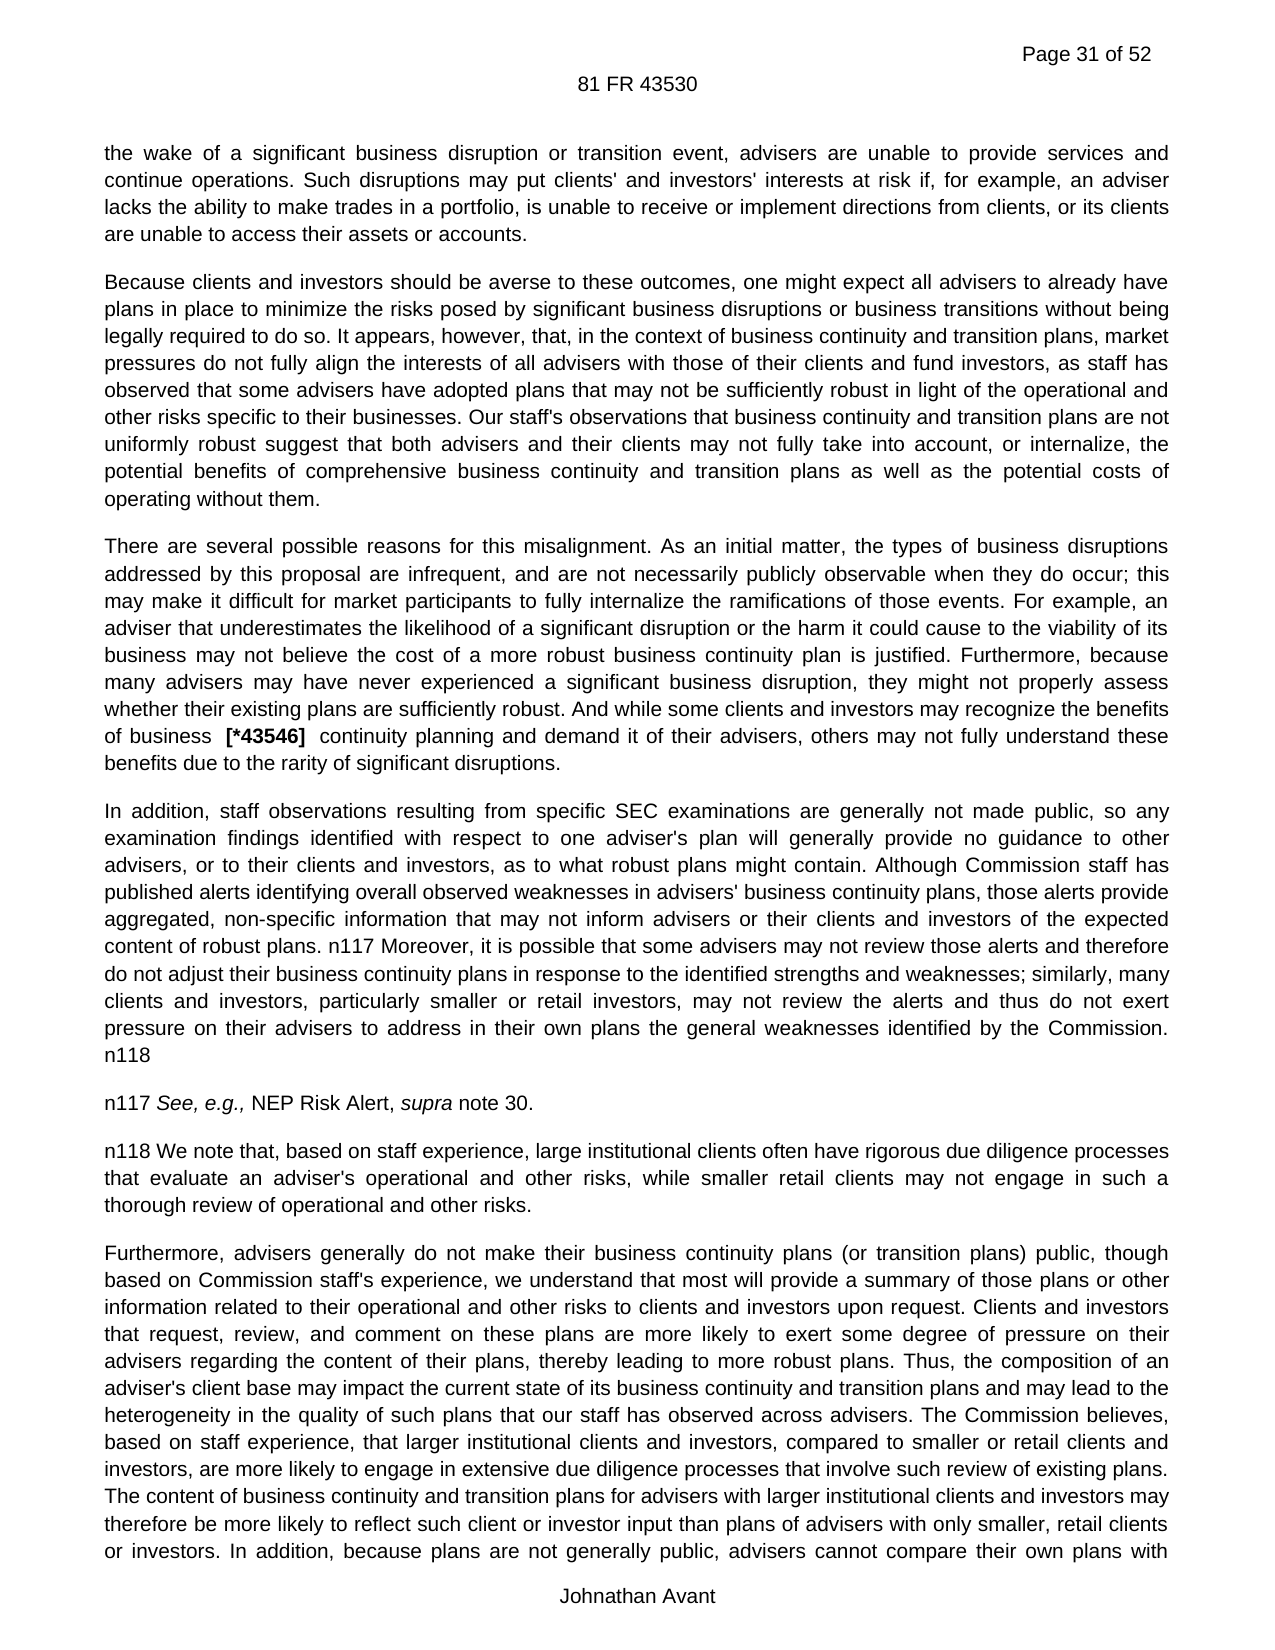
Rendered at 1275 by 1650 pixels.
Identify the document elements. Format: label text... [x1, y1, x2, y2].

text n118 We note that, based on staff experience, large institutional clients often have rigorous due diligence processes that evaluate an adviser's operational and other risks, while smaller retail clients may not engage in such a thorough review of operational and other risks. [104, 1135, 1171, 1217]
text There are several possible reasons for this misalignment. As an initial matter, the types of business disruptions addressed by this proposal are infrequent, and are not necessarily publicly observable when they do occur; this may make it difficult for market participants to fully internalize the ramifications of those events. For example, an adviser that underestimates the likelihood of a significant disruption or the harm it could cause to the viability of its business may not believe the cost of a more robust business continuity plan is justified. Furthermore, because many advisers may have never experienced a significant business disruption, they might not properly assess whether their existing plans are sufficiently robust. And while some clients and investors may recognize the benefits of business [*43546] continuity planning and demand it of their advisers, others may not fully understand these benefits due to the rarity of significant disruptions. [104, 531, 1171, 775]
text In addition, staff observations resulting from specific SEC examinations are generally not made public, so any examination findings identified with respect to one adviser's plan will generally provide no guidance to other advisers, or to their clients and investors, as to what robust plans might contain. Although Commission staff has published alerts identifying overall observed weaknesses in advisers' business continuity plans, those alerts provide aggregated, non-specific information that may not inform advisers or their clients and investors of the expected content of robust plans. n117 Moreover, it is possible that some advisers may not review those alerts and therefore do not adjust their business continuity plans in response to the identified strengths and weaknesses; similarly, many clients and investors, particularly smaller or retail investors, may not review the alerts and thus do not exert pressure on their advisers to address in their own plans the general weaknesses identified by the Commission. n118 [104, 796, 1171, 1067]
text n117 See, e.g., NEP Risk Alert, supra note 30. [104, 1087, 1171, 1114]
text Because clients and investors should be averse to these outcomes, one might expect all advisers to already have plans in place to minimize the risks posed by significant business disruptions or business transitions without being legally required to do so. It appears, however, that, in the context of business continuity and transition plans, market pressures do not fully align the interests of all advisers with those of their clients and fund investors, as staff has observed that some advisers have adopted plans that may not be sufficiently robust in light of the operational and other risks specific to their businesses. Our staff's observations that business continuity and transition plans are not uniformly robust suggest that both advisers and their clients may not fully take into account, or internalize, the potential benefits of comprehensive business continuity and transition plans as well as the potential costs of operating without them. [104, 267, 1171, 510]
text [104, 137, 1171, 246]
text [104, 1237, 1171, 1562]
